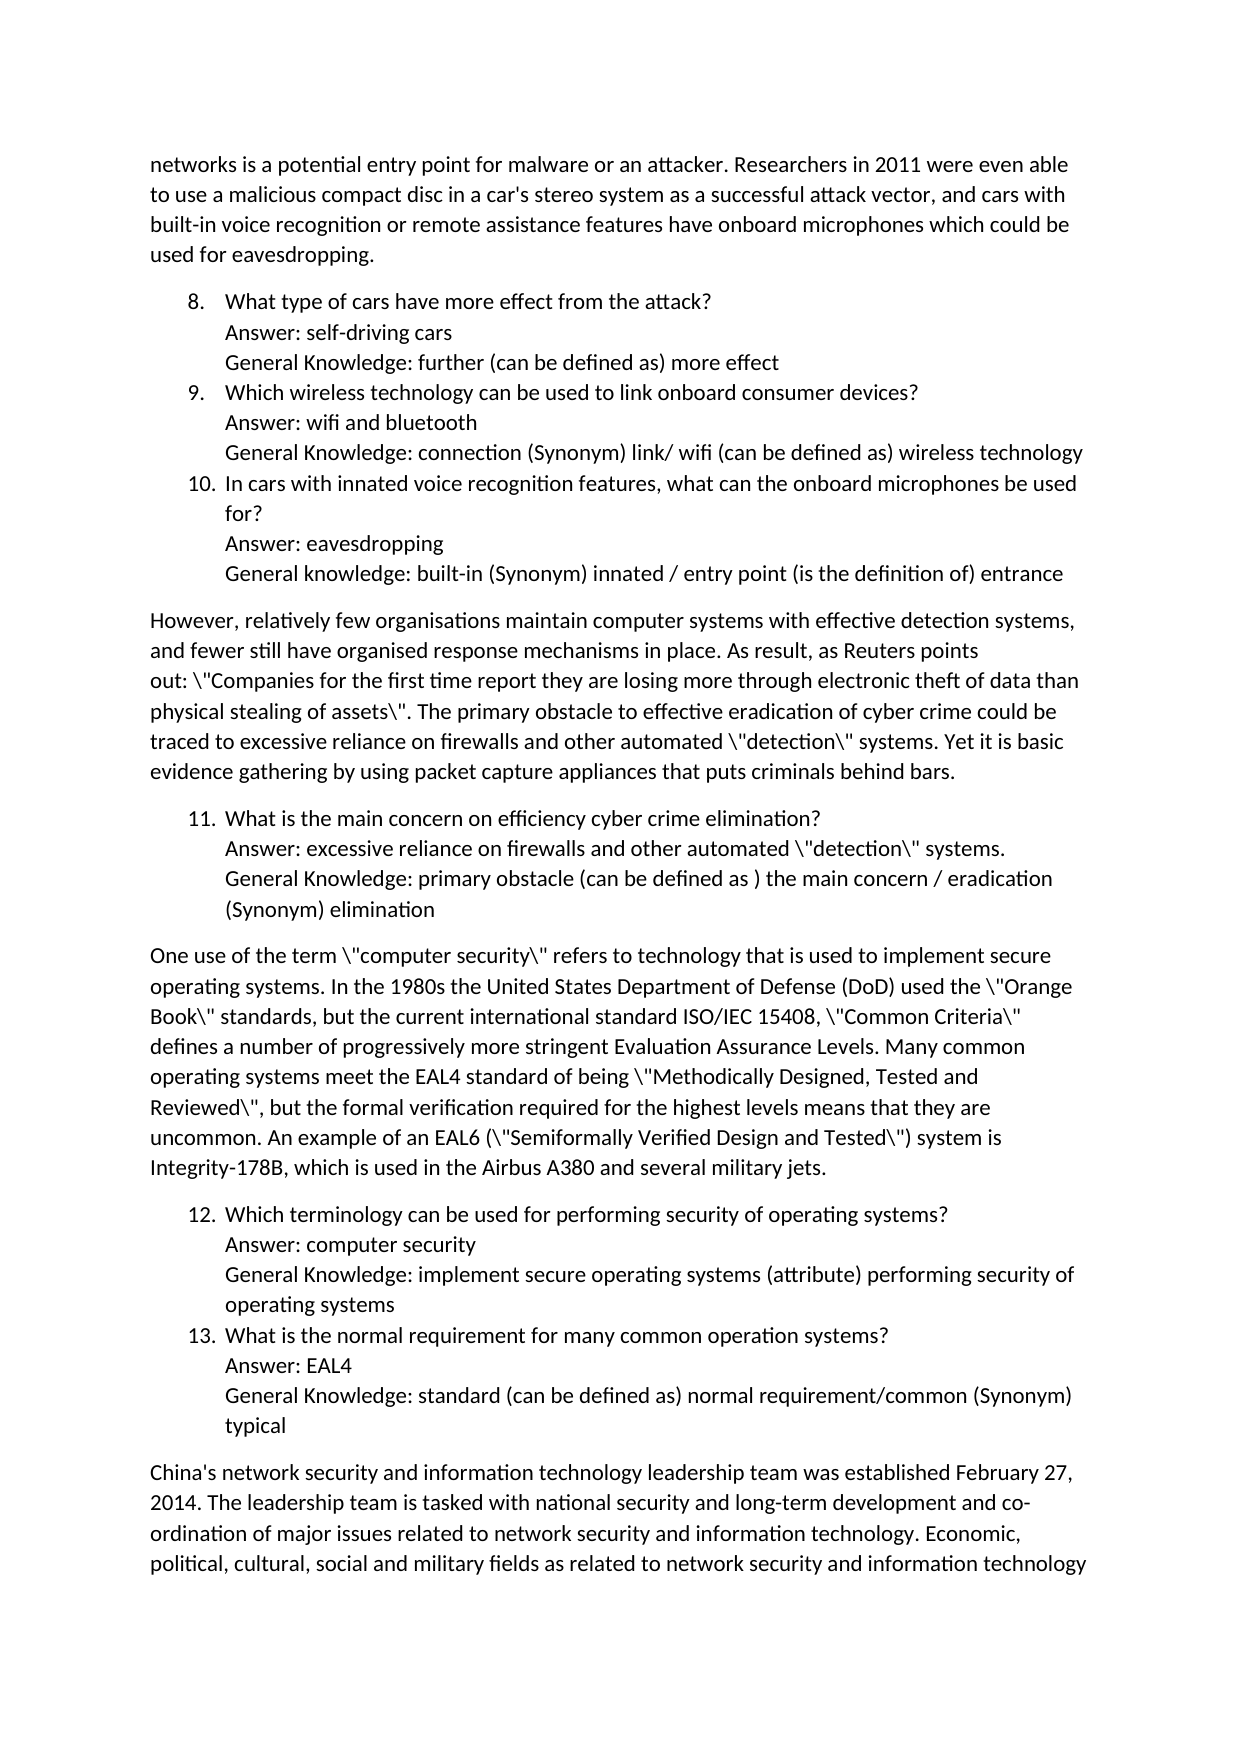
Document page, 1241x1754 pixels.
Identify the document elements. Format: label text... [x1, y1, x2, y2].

list Answer: excessive reliance on firewalls and other automated \"detection\" systems. [225, 834, 1090, 862]
list Answer: wifi and bluetooth [225, 408, 1090, 436]
list General knowledge: built-in (Synonym) innated / entry point (is the definition of) entrance [225, 559, 1090, 587]
list General Knowledge: connection (Synonym) link/ wifi (can be defined as) wireless technology [225, 438, 1090, 467]
list Answer: computer security [225, 1230, 1090, 1258]
list General Knowledge: further (can be defined as) more effect [225, 348, 1090, 376]
list Which wireless technology can be used to link onboard consumer devices? [187, 378, 1090, 406]
text However, relatively few organisations maintain computer systems with effective detection systems, and fewer still have organised response mechanisms in place. As result, as Reuters points out: \"Companies for the first time report they are losing more through electronic theft of data than physical stealing of assets\". The primary obstacle to effective eradication of cyber crime could be traced to excessive reliance on firewalls and other automated \"detection\" systems. Yet it is basic evidence gathering by using packet capture appliances that puts criminals behind bars. [150, 606, 1090, 785]
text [150, 1458, 1090, 1577]
list Answer: EAL4 [225, 1351, 1090, 1379]
text One use of the term \"computer security\" refers to technology that is used to implement secure operating systems. In the 1980s the United States Department of Defense (DoD) used the \"Orange Book\" standards, but the current international standard ISO/IEC 15408, \"Common Criteria\" defines a number of progressively more stringent Evaluation Assurance Levels. Many common operating systems meet the EAL4 standard of being \"Methodically Designed, Tested and Reviewed\", but the formal verification required for the highest levels means that they are uncommon. An example of an EAL6 (\"Semiformally Verified Design and Tested\") system is Integrity-178B, which is used in the Airbus A380 and several military jets. [150, 942, 1090, 1181]
list General Knowledge: primary obstacle (can be defined as ) the main concern / eradication (Synonym) elimination [225, 864, 1090, 923]
list Answer: self-driving cars [225, 318, 1090, 346]
list Answer: eavesdropping [225, 529, 1090, 557]
list General Knowledge: standard (can be defined as) normal requirement/common (Synonym) typical [225, 1381, 1090, 1439]
list In cars with innated voice recognition features, what can the onboard microphones be used for? [187, 469, 1090, 527]
list What is the main concern on efficiency cyber crime elimination? [187, 804, 1090, 832]
list General Knowledge: implement secure operating systems (attribute) performing security of operating systems [225, 1260, 1090, 1319]
list Which terminology can be used for performing security of operating systems? [187, 1200, 1090, 1228]
list What type of cars have more effect from the attack? [187, 287, 1090, 316]
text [150, 150, 1090, 269]
list What is the normal requirement for many common operation systems? [187, 1321, 1090, 1349]
